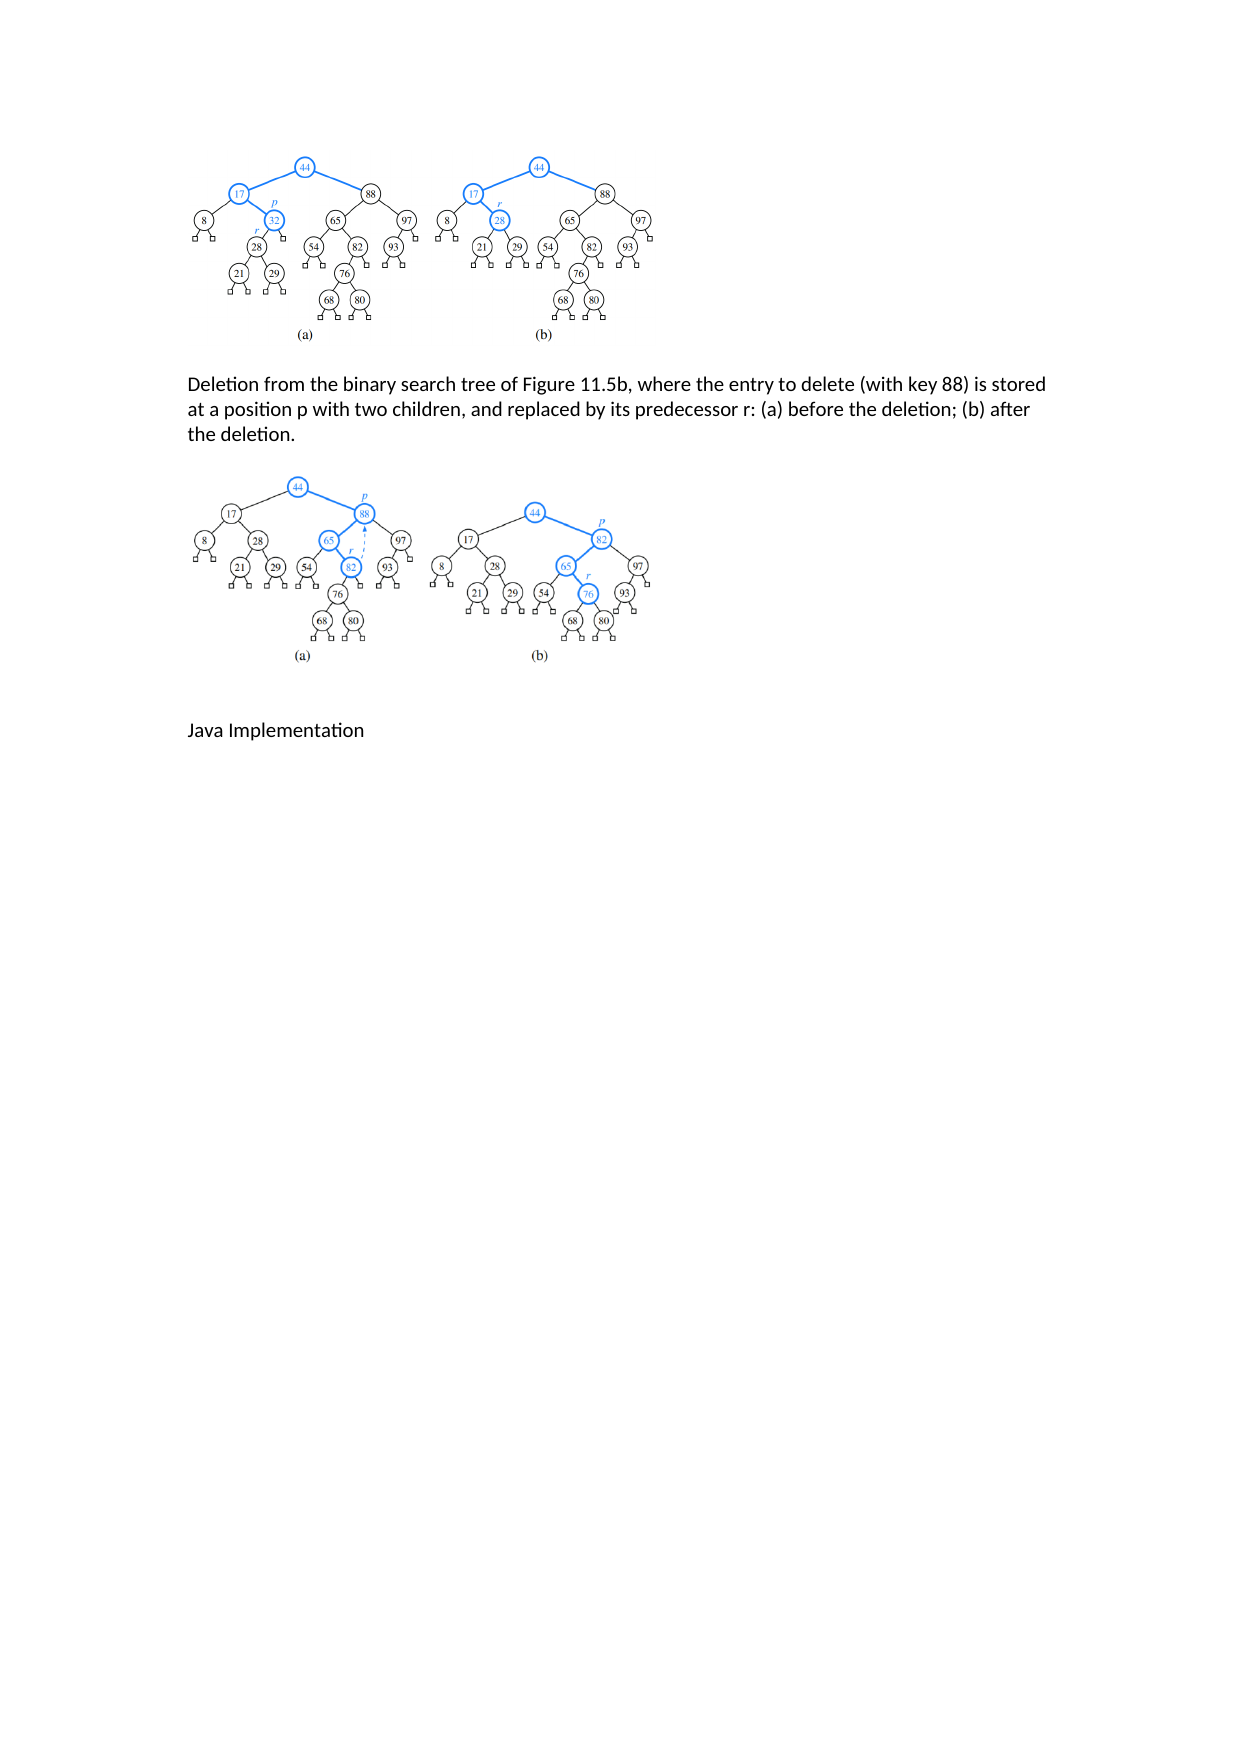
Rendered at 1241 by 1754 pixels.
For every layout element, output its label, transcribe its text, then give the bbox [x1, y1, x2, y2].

text Deletion from the binary search tree of Figure 11.5b, where the entry to delete (with key 88) is stored at a position p with two children, and replaced by its predecessor r: (a) before the deletion; (b) after the deletion. [187, 371, 1053, 447]
picture [187, 150, 656, 346]
text Java Implementation [187, 717, 1053, 743]
picture [187, 472, 655, 667]
